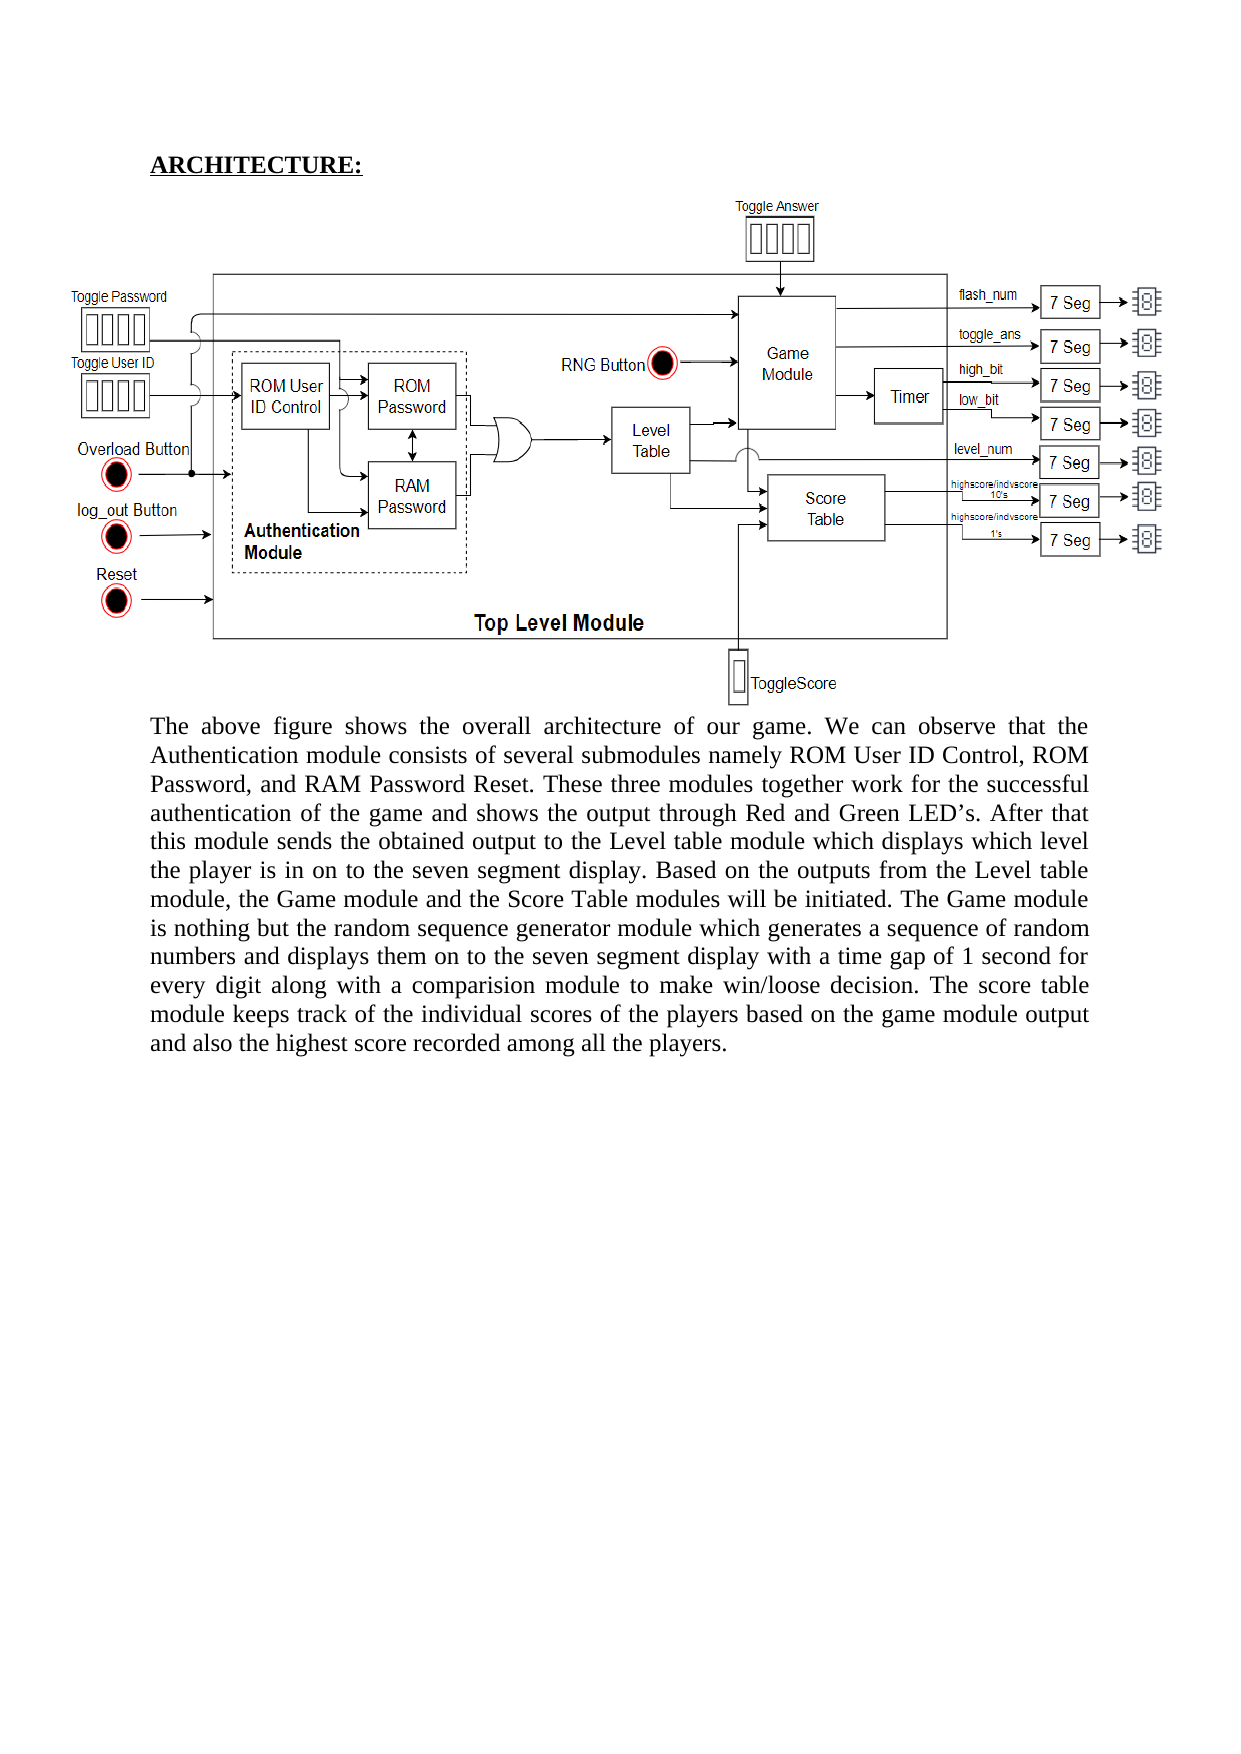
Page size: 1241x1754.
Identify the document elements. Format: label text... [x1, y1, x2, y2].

text The above figure shows the overall architecture of our game. We can observe that the Authentication module consists of several submodules namely ROM User ID Control, ROM Password, and RAM Password Reset. These three modules together work for the successful authentication of the game and shows the output through Red and Green LED’s. After that this module sends the obtained output to the Level table module which displays which level the player is in on to the seven segment display. Based on the outputs from the Level table module, the Game module and the Score Table modules will be initiated. The Game module is nothing but the random sequence generator module which generates a sequence of random numbers and displays them on to the seven segment display with a time gap of 1 second for every digit along with a comparision module to make win/loose decision. The score table module keeps track of the individual scores of the players based on the game module output and also the highest score recorded among all the players. [61, 712, 1090, 1056]
picture [61, 197, 1166, 712]
text ARCHITECTURE: [150, 150, 1090, 179]
